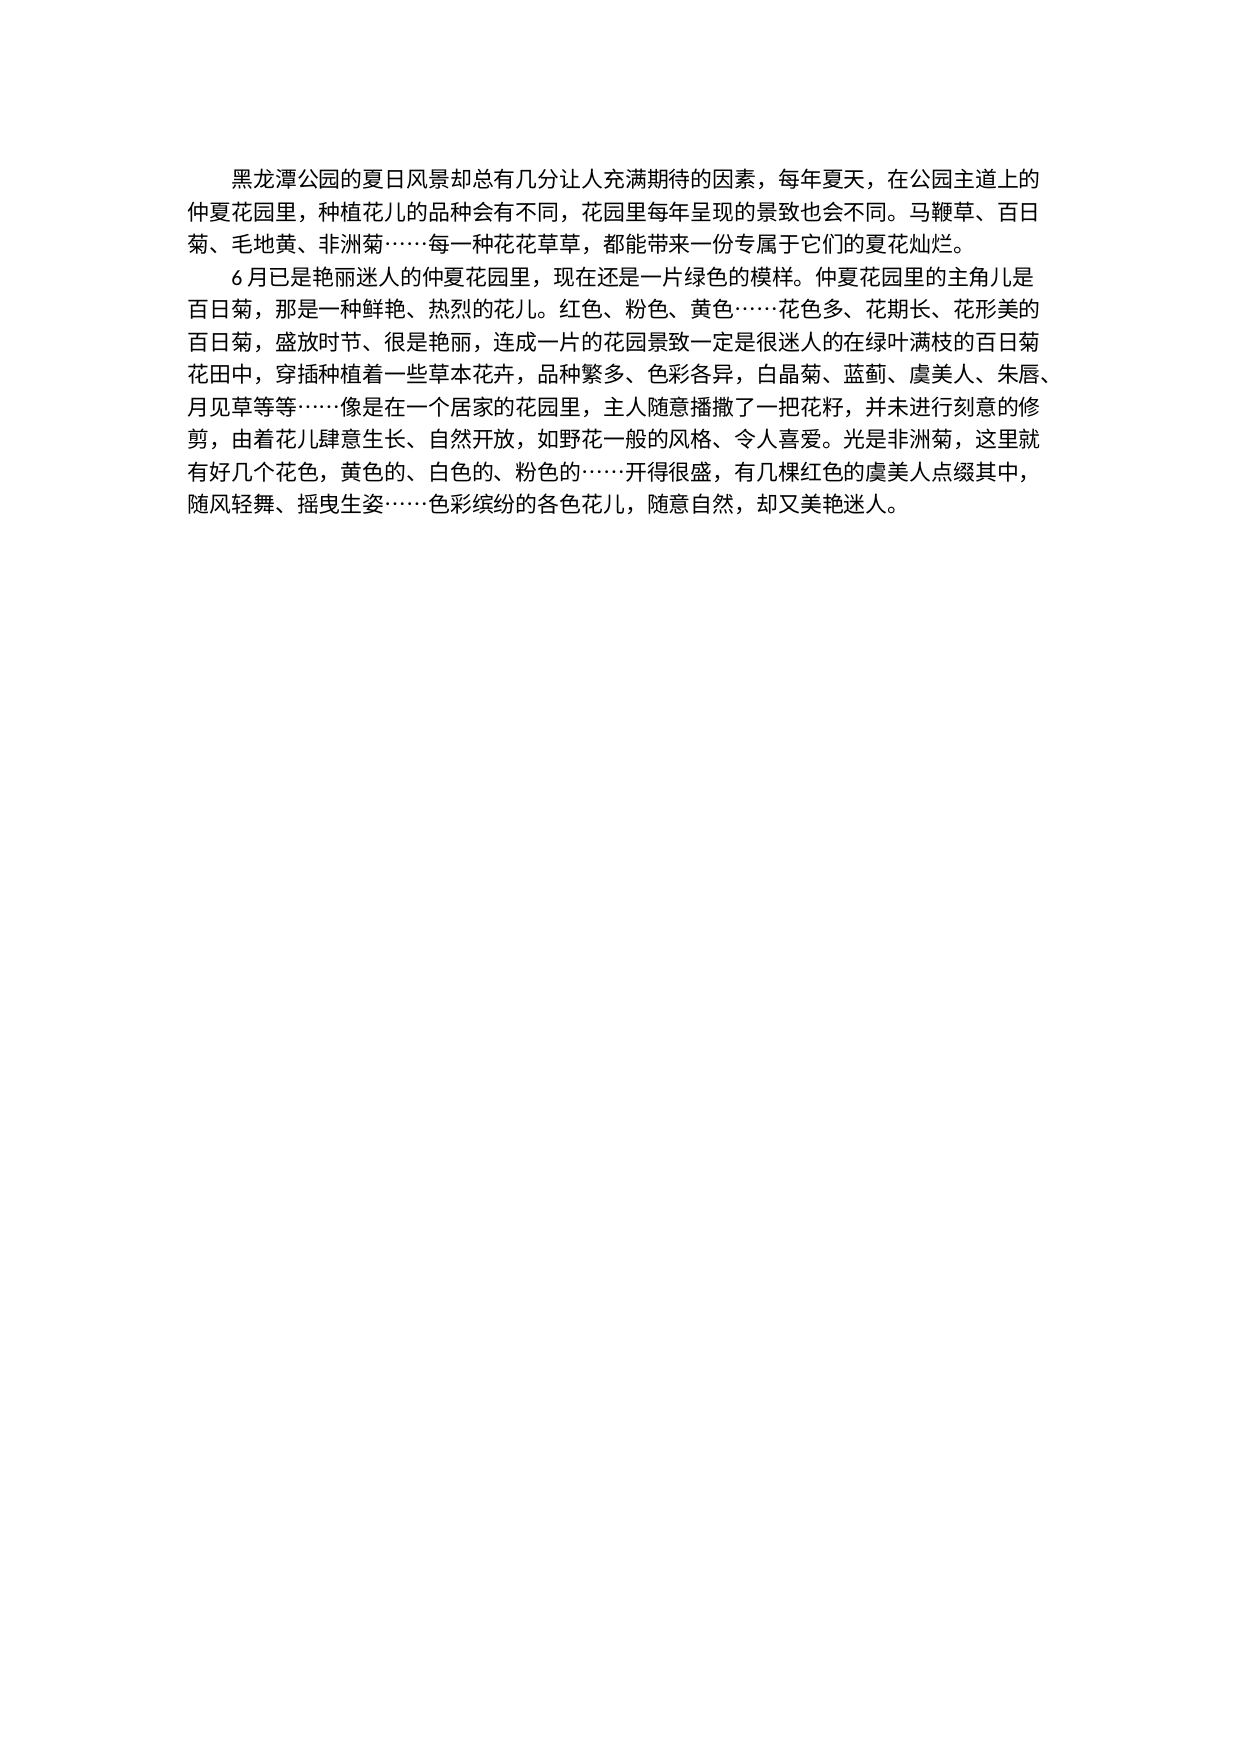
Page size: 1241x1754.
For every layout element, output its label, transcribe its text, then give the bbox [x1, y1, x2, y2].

text 黑龙潭公园的夏日风景却总有几分让人充满期待的因素，每年夏天，在公园主道上的仲夏花园里，种植花儿的品种会有不同，花园里每年呈现的景致也会不同。马鞭草、百日菊、毛地黄、非洲菊……每一种花花草草，都能带来一份专属于它们的夏花灿烂。 [187, 162, 1053, 259]
text 6月已是艳丽迷人的仲夏花园里，现在还是一片绿色的模样。仲夏花园里的主角儿是百日菊，那是一种鲜艳、热烈的花儿。红色、粉色、黄色……花色多、花期长、花形美的百日菊，盛放时节、很是艳丽，连成一片的花园景致一定是很迷人的在绿叶满枝的百日菊花田中，穿插种植着一些草本花卉，品种繁多、色彩各异，白晶菊、蓝蓟、虞美人、朱唇、月见草等等……像是在一个居家的花园里，主人随意播撒了一把花籽，并未进行刻意的修剪，由着花儿肆意生长、自然开放，如野花一般的风格、令人喜爱。光是非洲菊，这里就有好几个花色，黄色的、白色的、粉色的……开得很盛，有几棵红色的虞美人点缀其中，随风轻舞、摇曳生姿……色彩缤纷的各色花儿，随意自然，却又美艳迷人。 [187, 259, 1053, 519]
